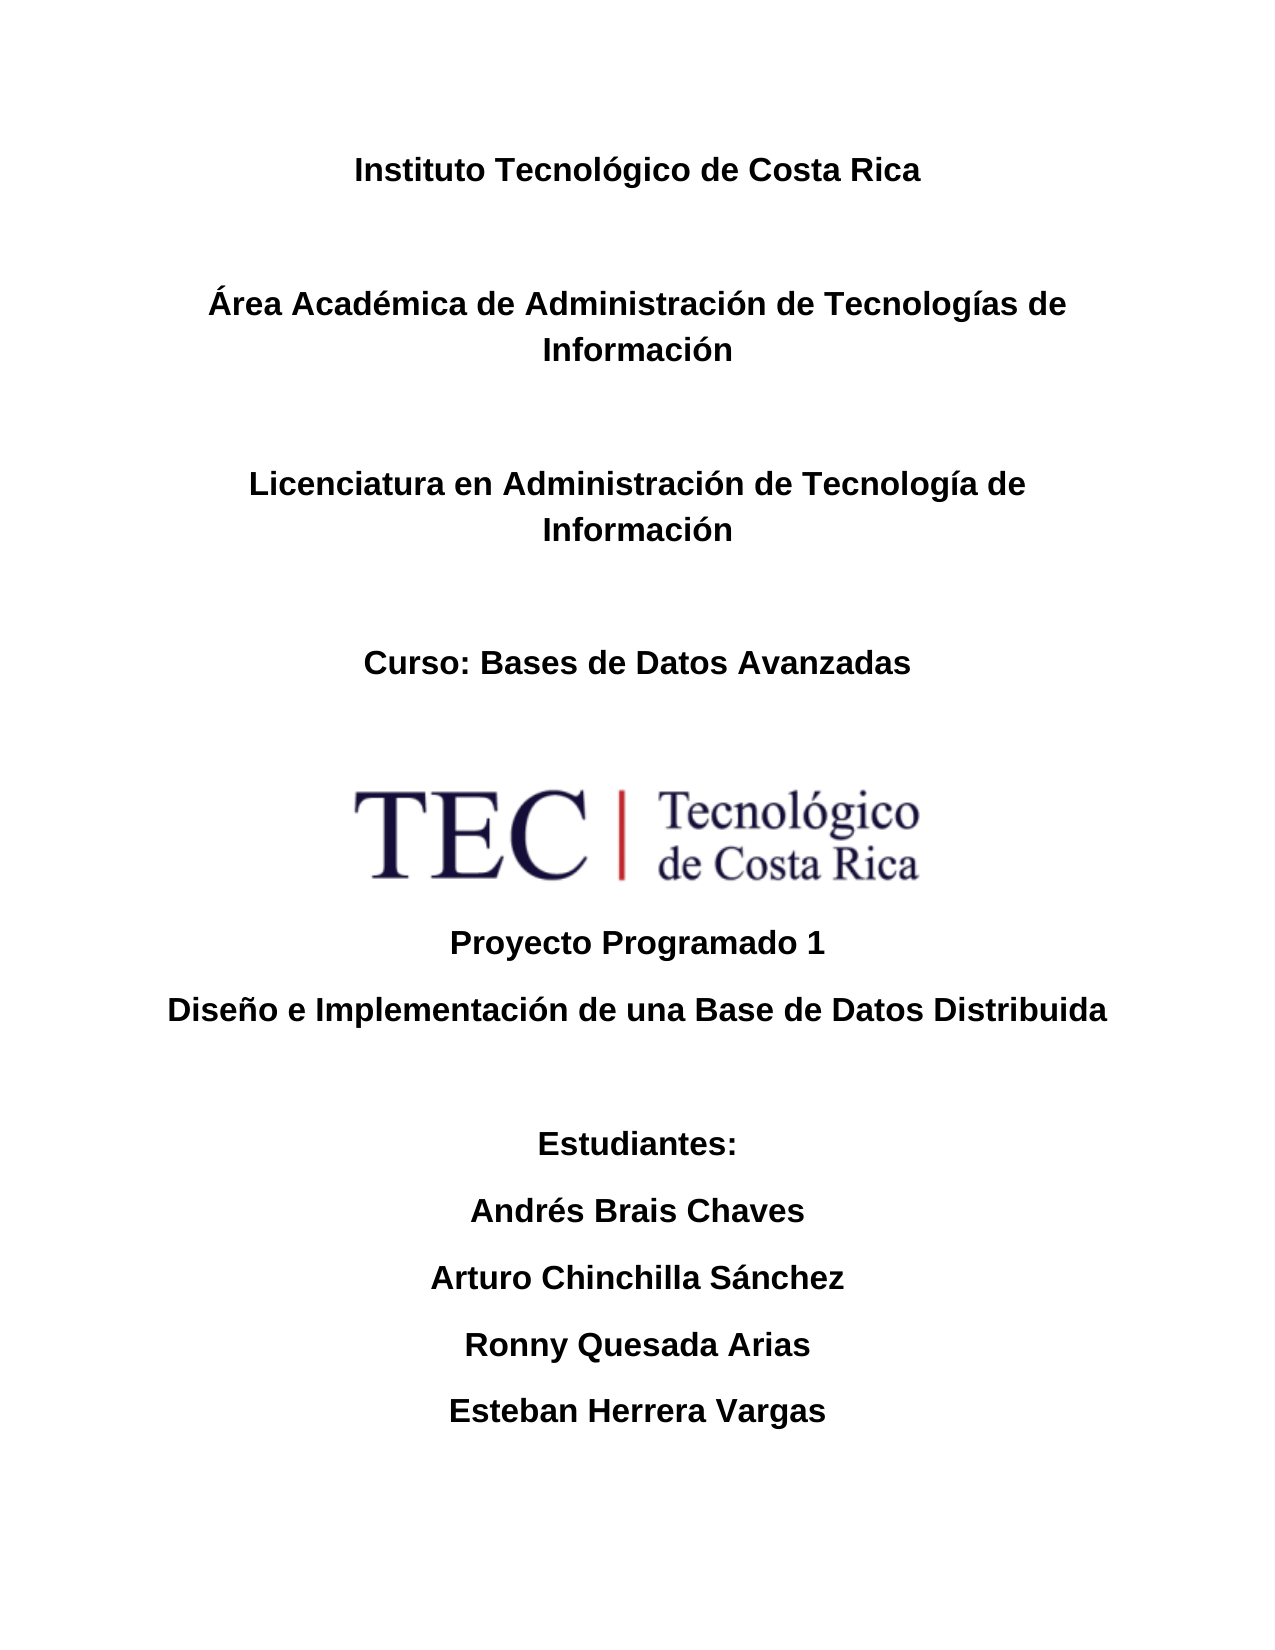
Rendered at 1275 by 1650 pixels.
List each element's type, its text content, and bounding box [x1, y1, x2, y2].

text Ronny Quesada Arias [150, 1325, 1125, 1363]
picture [338, 777, 937, 898]
text Licenciatura en Administración de Tecnología de Información [150, 463, 1125, 548]
text Esteban Herrera Vargas [150, 1392, 1125, 1430]
text Estudiantes: [150, 1124, 1125, 1162]
text Instituto Tecnológico de Costa Rica [150, 150, 1125, 188]
text Proyecto Programado 1 [150, 923, 1125, 962]
text Diseño e Implementación de una Base de Datos Distribuida [150, 990, 1125, 1029]
text Andrés Brais Chaves [150, 1191, 1125, 1229]
text Área Académica de Administración de Tecnologías de Información [150, 284, 1125, 368]
text Curso: Bases de Datos Avanzadas [150, 643, 1125, 682]
text Arturo Chinchilla Sánchez [150, 1258, 1125, 1296]
